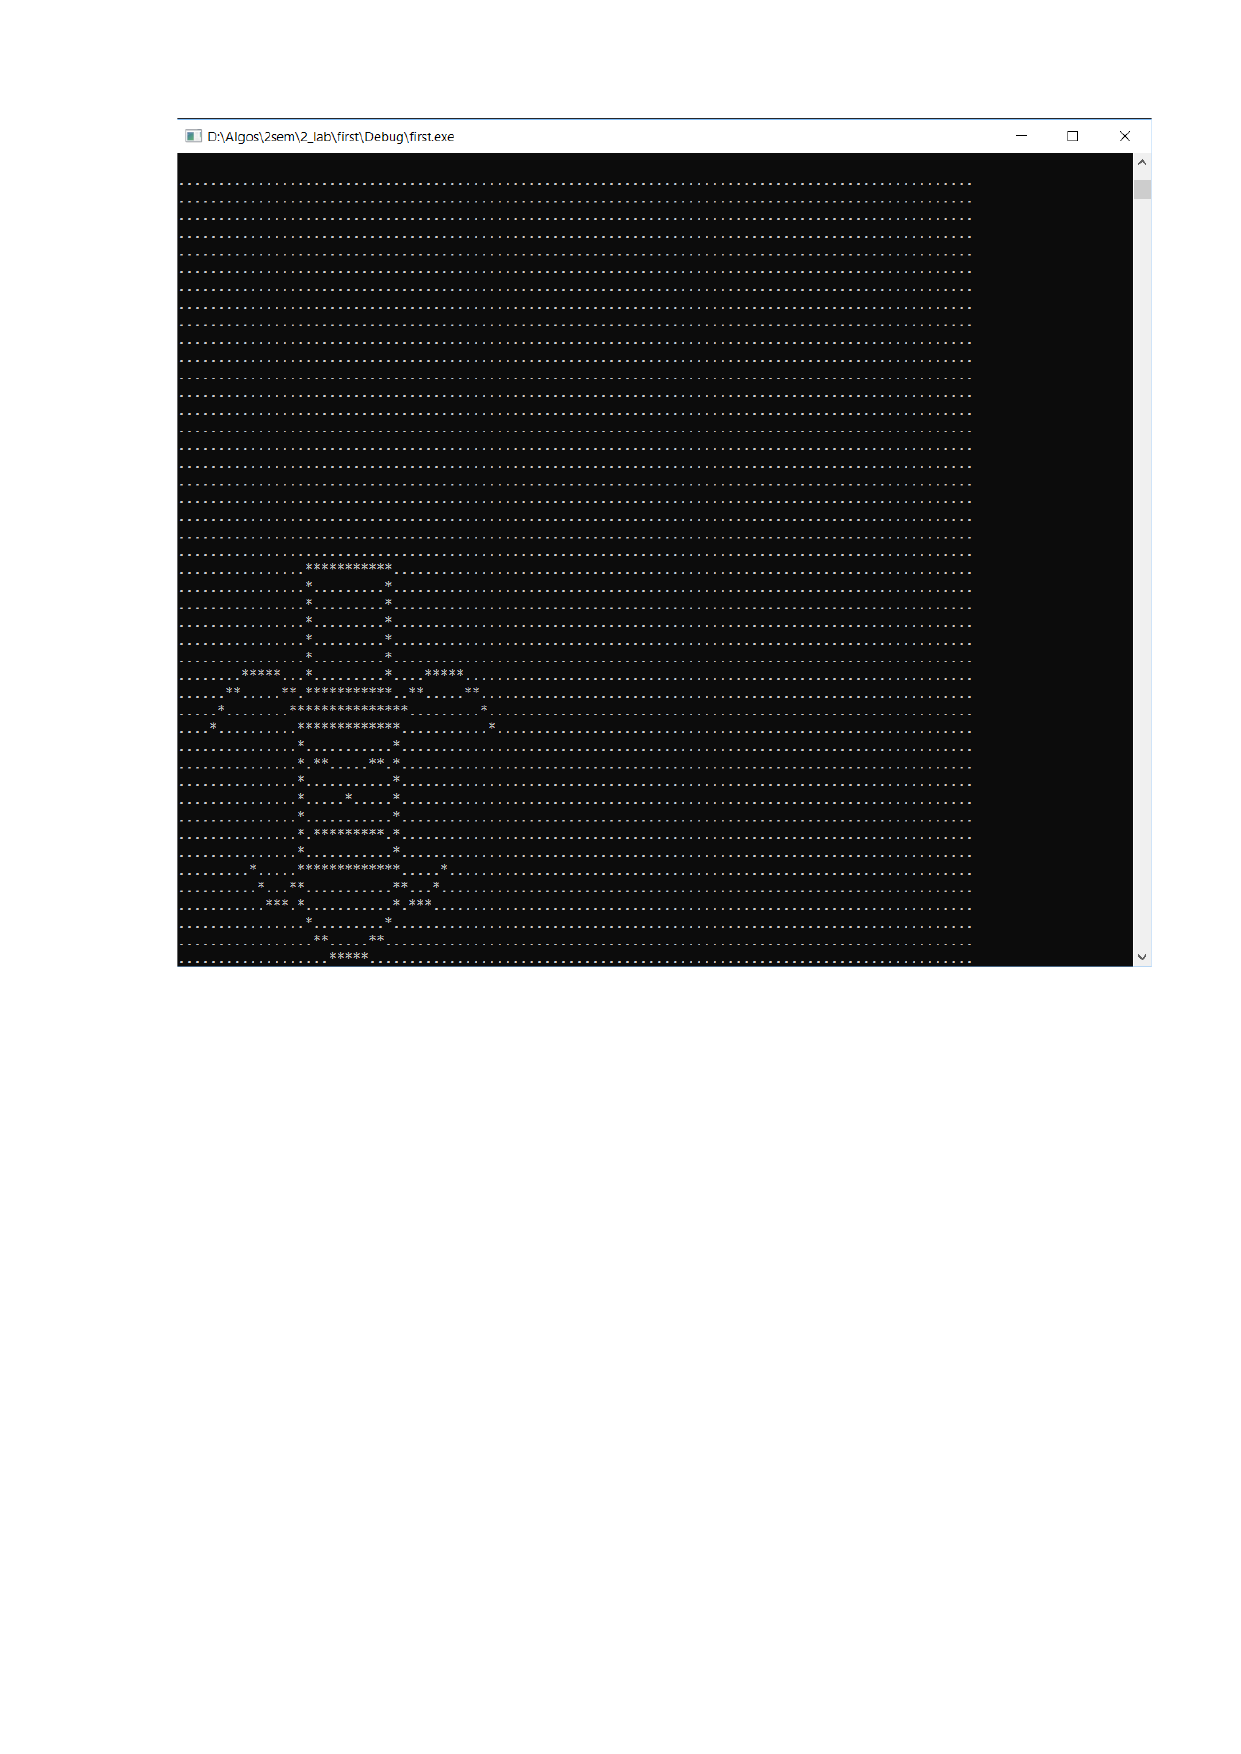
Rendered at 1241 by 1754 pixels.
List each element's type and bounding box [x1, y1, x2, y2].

picture [177, 118, 1152, 967]
